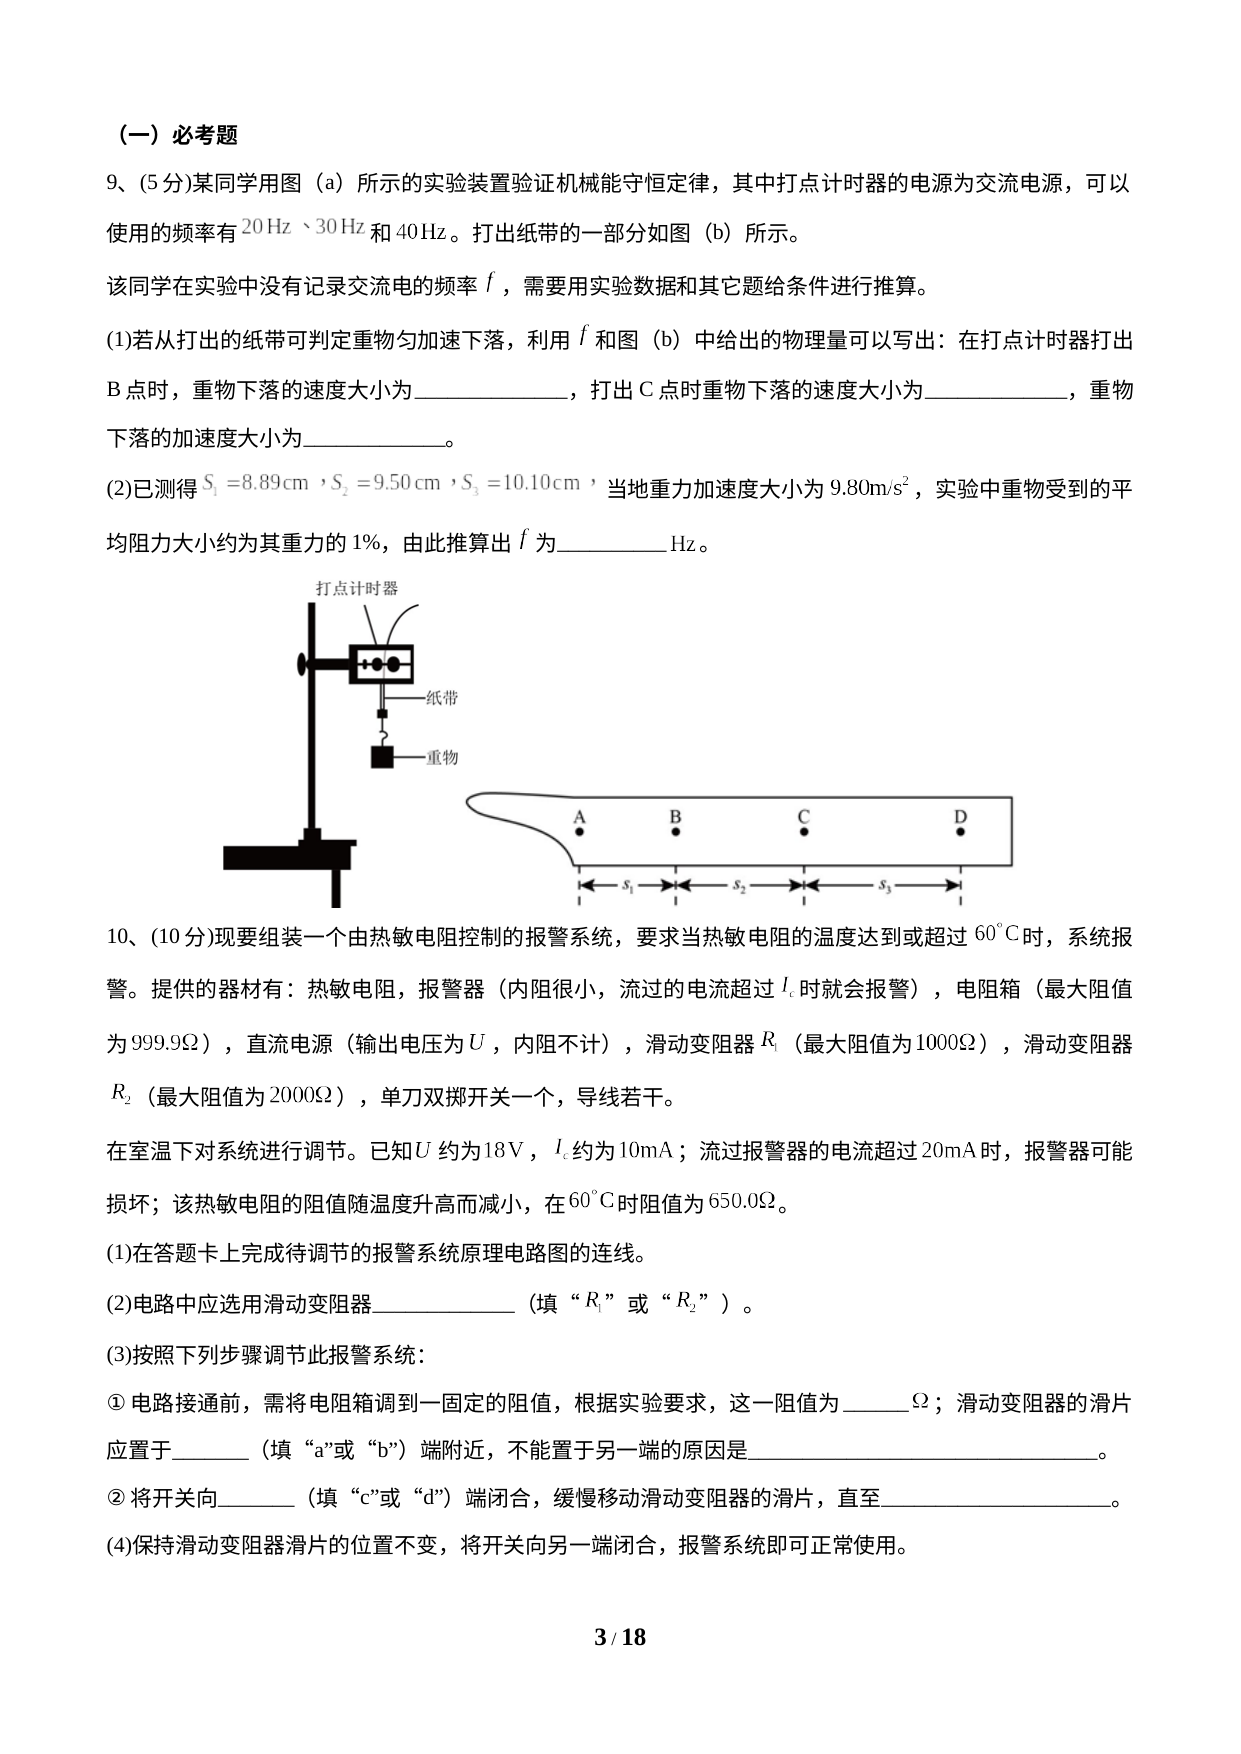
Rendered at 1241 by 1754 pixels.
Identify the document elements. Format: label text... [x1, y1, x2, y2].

text (4)保持滑动变阻器滑片的位置不变，将开关向另一端闭合，报警系统即可正常使用。 [106, 1528, 1134, 1560]
picture [223, 576, 1017, 908]
text (1)若从打出的纸带可判定重物匀加速下落，利用和图（b）中给出的物理量可以写出：在打点计时器打出B点时，重物下落的速度大小为______________，打出C点时重物下落的速度大小为_____________，重物下落的加速度大小为_____________。 [106, 320, 1134, 452]
text 在室温下对系统进行调节。已知约为，约为；流过报警器的电流超过时，报警器可能损坏；该热敏电阻的阻值随温度升高而减小，在时阻值为。 [106, 1131, 1134, 1220]
text （一）必考题 [106, 118, 1134, 150]
text 9、(5分)某同学用图（a）所示的实验装置验证机械能守恒定律，其中打点计时器的电源为交流电源，可以使用的频率有和。打出纸带的一部分如图（b）所示。 [106, 166, 1134, 251]
text 10、(10分)现要组装一个由热敏电阻控制的报警系统，要求当热敏电阻的温度达到或超过时，系统报警。提供的器材有：热敏电阻，报警器（内阻很小，流过的电流超过时就会报警），电阻箱（最大阻值为），直流电源（输出电压为，内阻不计），滑动变阻器（最大阻值为），滑动变阻器（最大阻值为），单刀双掷开关一个，导线若干。 [106, 918, 1134, 1115]
text (2)电路中应选用滑动变阻器_____________（填“”或“”）。 [106, 1283, 1134, 1322]
text ①电路接通前，需将电阻箱调到一固定的阻值，根据实验要求，这一阻值为______；滑动变阻器的滑片应置于_______（填“a”或“b”）端附近，不能置于另一端的原因是________________________________。 [106, 1386, 1134, 1465]
text (1)在答题卡上完成待调节的报警系统原理电路图的连线。 [106, 1236, 1134, 1267]
text 该同学在实验中没有记录交流电的频率，需要用实验数据和其它题给条件进行推算。 [106, 266, 1134, 304]
text (3)按照下列步骤调节此报警系统： [106, 1338, 1134, 1370]
text (2)已测得当地重力加速度大小为，实验中重物受到的平均阻力大小约为其重力的1%，由此推算出为__________。 [106, 468, 1134, 561]
text ②将开关向_______（填“c”或“d”）端闭合，缓慢移动滑动变阻器的滑片，直至_____________________。 [106, 1481, 1134, 1513]
